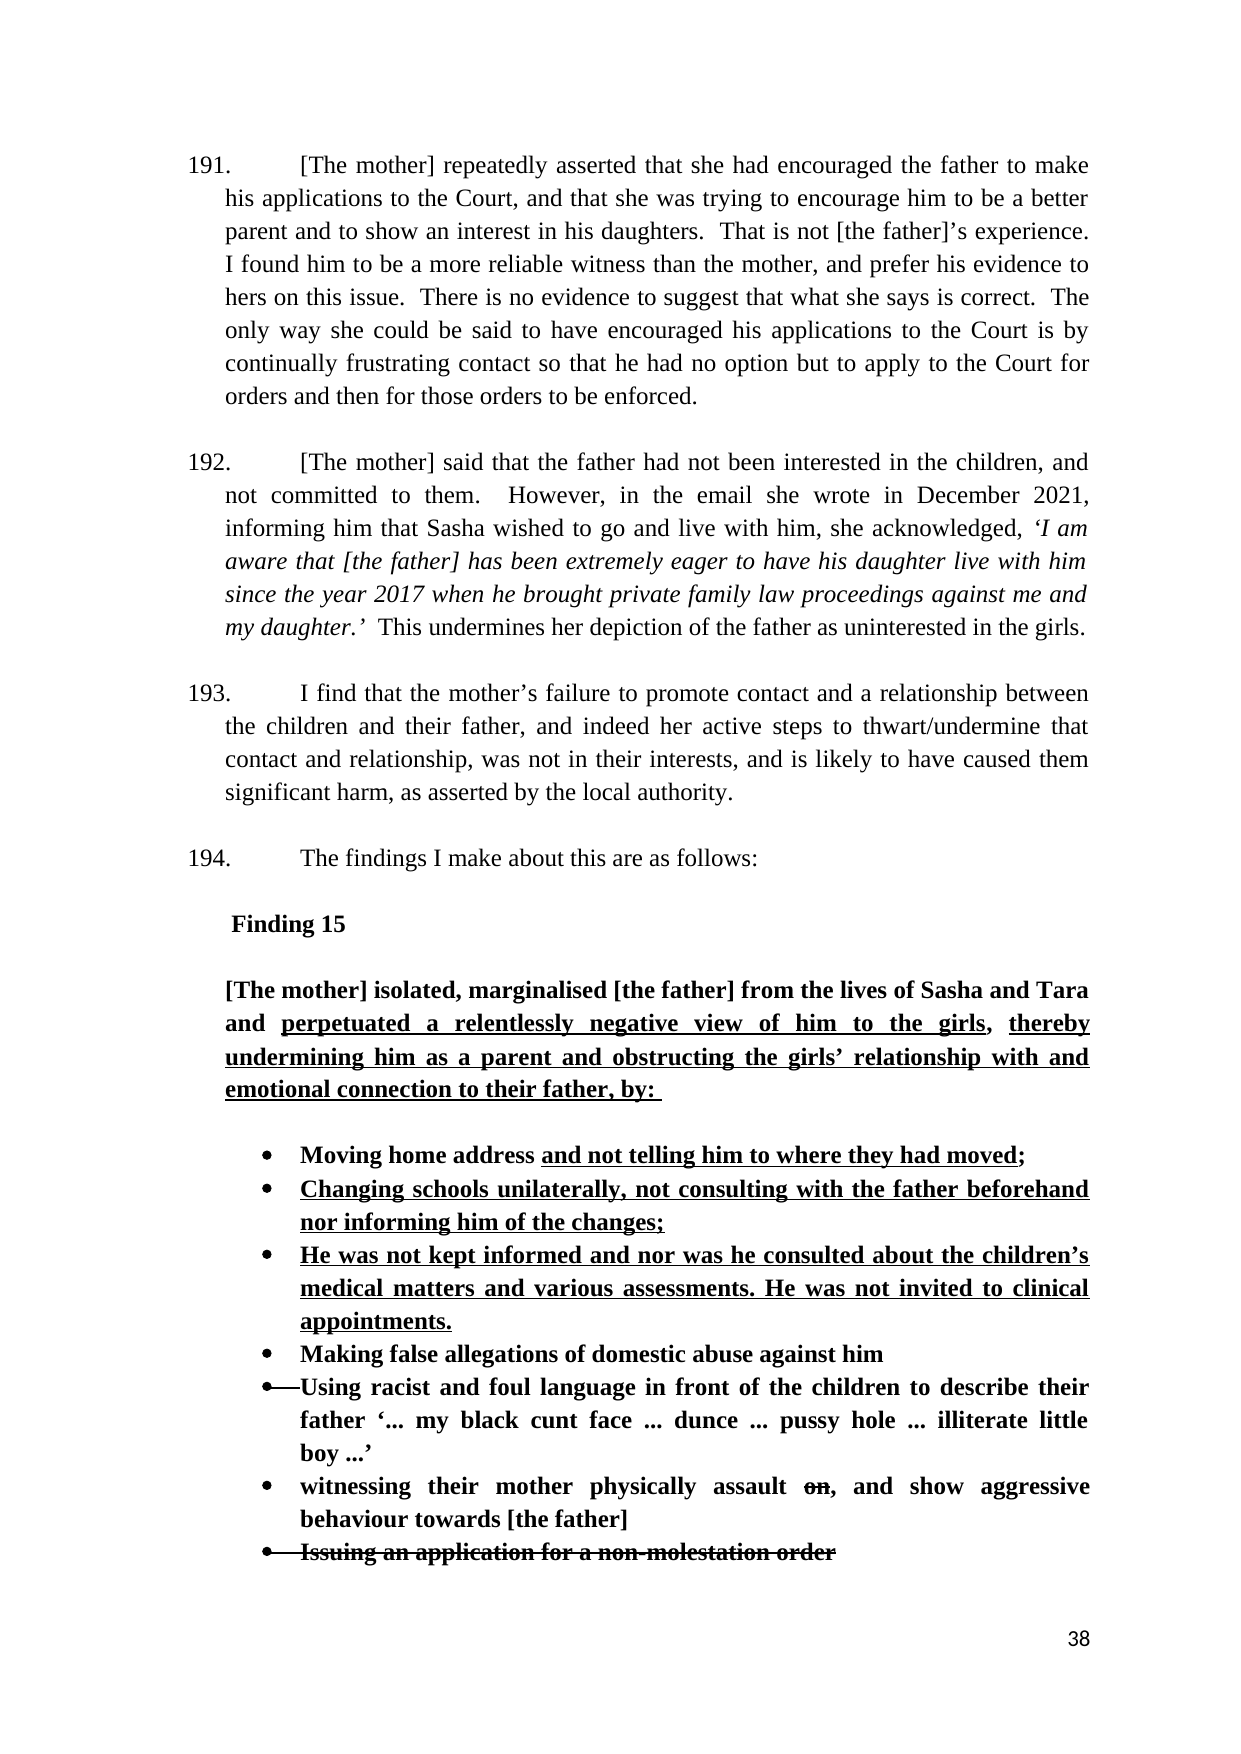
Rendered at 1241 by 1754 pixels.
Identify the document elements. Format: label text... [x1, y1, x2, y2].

text [The mother] isolated, marginalised [the father] from the lives of Sasha and Tara and perpetuated a relentlessly negative view of him to the girls, thereby undermining him as a parent and obstructing the girls’ relationship with and emotional connection to their father, by: [225, 1068, 1090, 1103]
list [The mother] said that the father had not been interested in the children, and not committed to them. However, in the email she wrote in December 2021, informing him that Sasha wished to go and live with him, she acknowledged, ‘I am aware that [the father] has been extremely eager to have his daughter live with him since the year 2017 when he brought private family law proceedings against me and my daughter.’ This undermines her depiction of the father as uninterested in the girls. [187, 447, 1090, 641]
list Issuing an application for a non-molestation order [262, 1537, 1090, 1566]
list Making false allegations of domestic abuse against him [262, 1339, 1090, 1367]
text Finding 15 [225, 909, 1090, 938]
list He was not kept informed and nor was he consulted about the children’s medical matters and various assessments. He was not invited to clinical appointments. [262, 1240, 1090, 1334]
list The findings I make about this are as follows: [187, 843, 1090, 872]
list I find that the mother’s failure to promote contact and a relationship between the children and their father, and indeed her active steps to thwart/undermine that contact and relationship, was not in their interests, and is likely to have caused them significant harm, as asserted by the local authority. [187, 678, 1090, 806]
list Moving home address and not telling him to where they had moved; [262, 1141, 1090, 1169]
text [The mother] isolated, marginalised [the father] from the lives of Sasha and Tara and perpetuated a relentlessly negative view of him to the girls, thereby undermining him as a parent and obstructing the girls’ relationship with and emotional connection to their father, by: [225, 976, 1090, 1067]
list Using racist and foul language in front of the children to describe their father ‘... my black cunt face ... dunce ... pussy hole ... illiterate little boy ...’ [262, 1372, 1090, 1467]
list witnessing their mother physically assault on, and show aggressive behaviour towards [the father] [262, 1471, 1090, 1533]
list [The mother] repeatedly asserted that she had encouraged the father to make his applications to the Court, and that she was trying to encourage him to be a better parent and to show an interest in his daughters. That is not [the father]’s experience. I found him to be a more reliable witness than the mother, and prefer his evidence to hers on this issue. There is no evidence to suggest that what she says is correct. The only way she could be said to have encouraged his applications to the Court is by continually frustrating contact so that he had no option but to apply to the Court for orders and then for those orders to be enforced. [187, 150, 1090, 410]
list Changing schools unilaterally, not consulting with the father beforehand nor informing him of the changes; [262, 1174, 1090, 1235]
